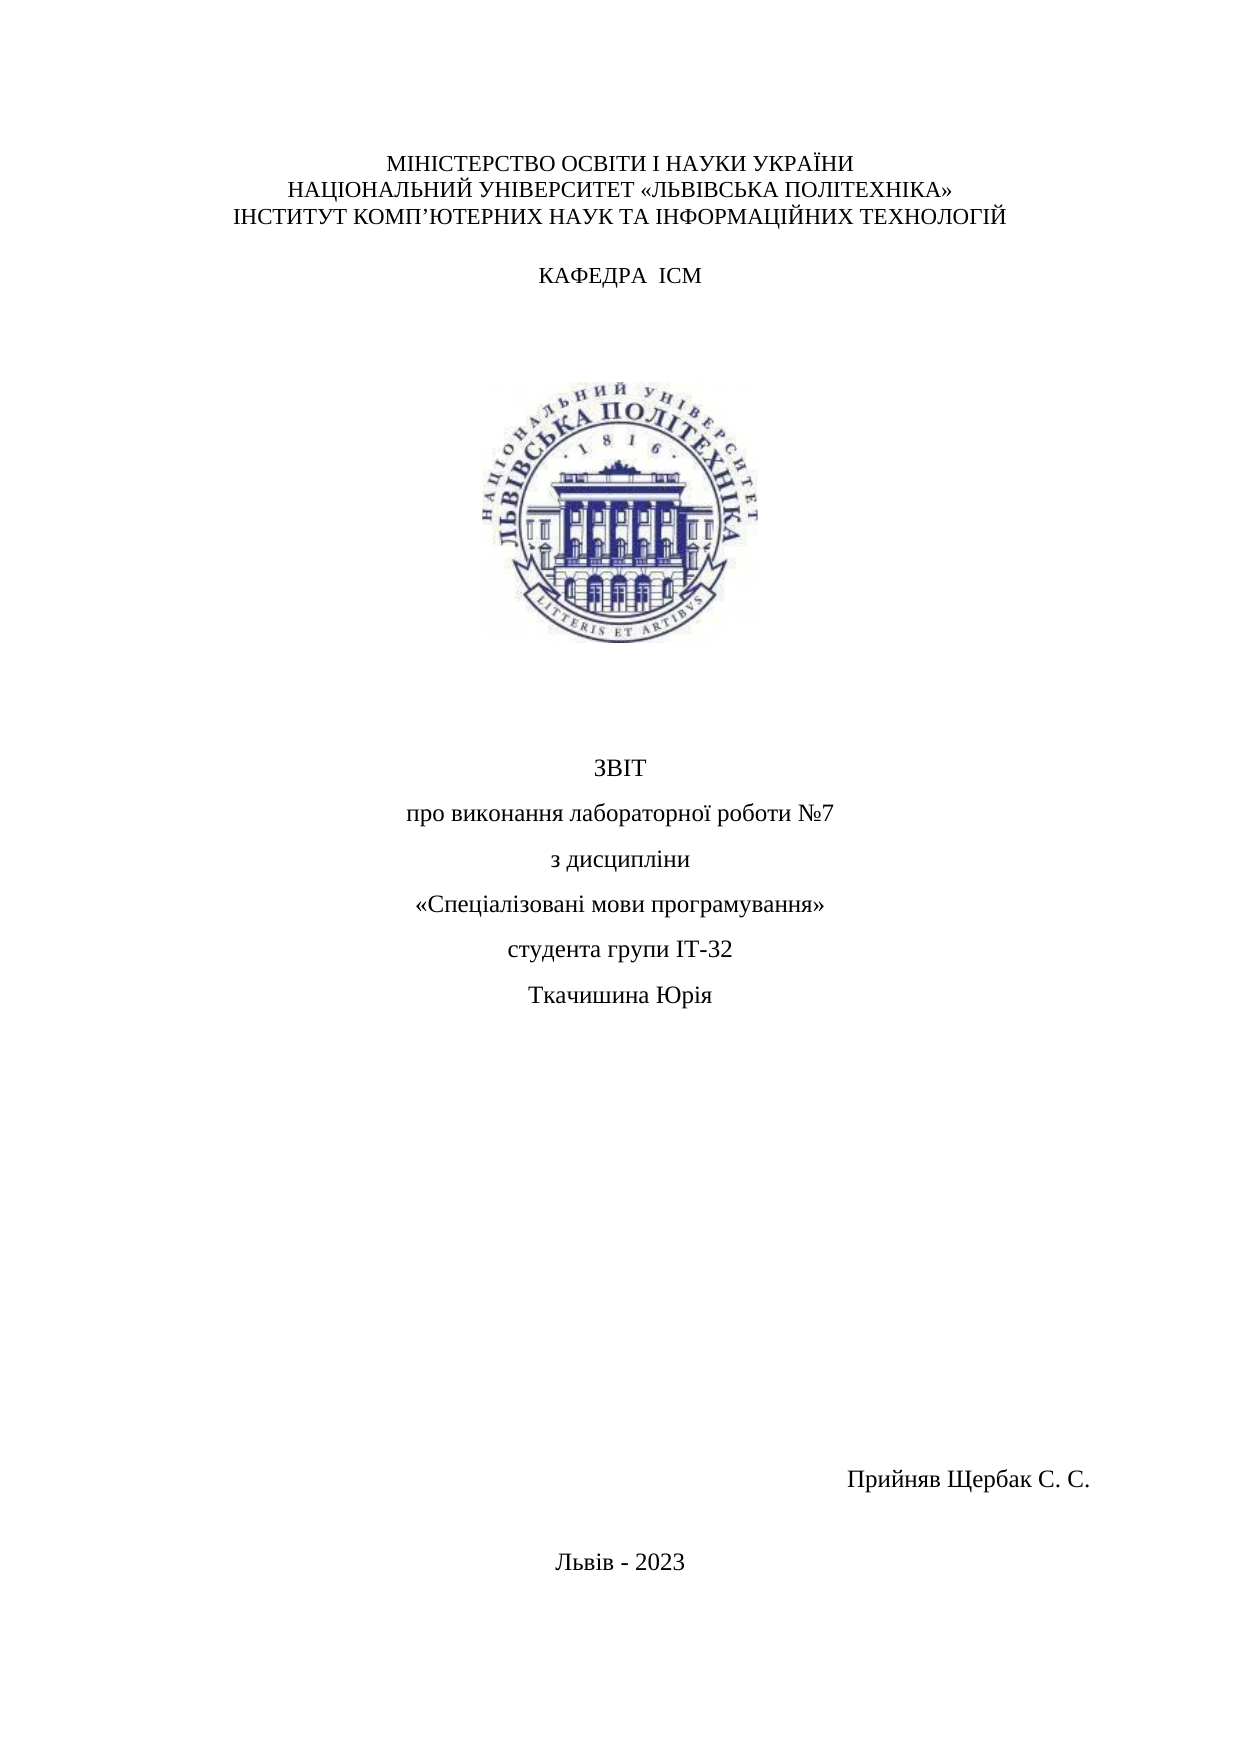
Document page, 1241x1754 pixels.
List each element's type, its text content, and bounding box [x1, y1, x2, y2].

text Львів - 2023 [150, 1518, 1090, 1576]
text ІНСТИТУТ КОМП’ЮТЕРНИХ НАУК ТА ІНФОРМАЦІЙНИХ ТЕХНОЛОГІЙ [150, 203, 1090, 229]
text НАЦІОНАЛЬНИЙ УНІВЕРСИТЕТ «ЛЬВІВСЬКА ПОЛІТЕХНІКА» [150, 176, 1090, 203]
text про виконання лабораторної роботи №7 [150, 798, 1090, 827]
picture [482, 382, 758, 643]
text студента групи ІТ-32 [150, 934, 1090, 963]
text КАФЕДРА ІСМ [150, 263, 1090, 289]
text ЗВІТ [150, 753, 1090, 782]
text Ткачишина Юрія [150, 980, 1090, 1009]
text МІНІСТЕРСТВО ОСВІТИ І НАУКИ УКРАЇНИ [150, 150, 1090, 176]
text «Спеціалізовані мови програмування» [150, 889, 1090, 918]
text з дисципліни [150, 844, 1090, 872]
text Прийняв Щербак С. С. [150, 1436, 1090, 1493]
